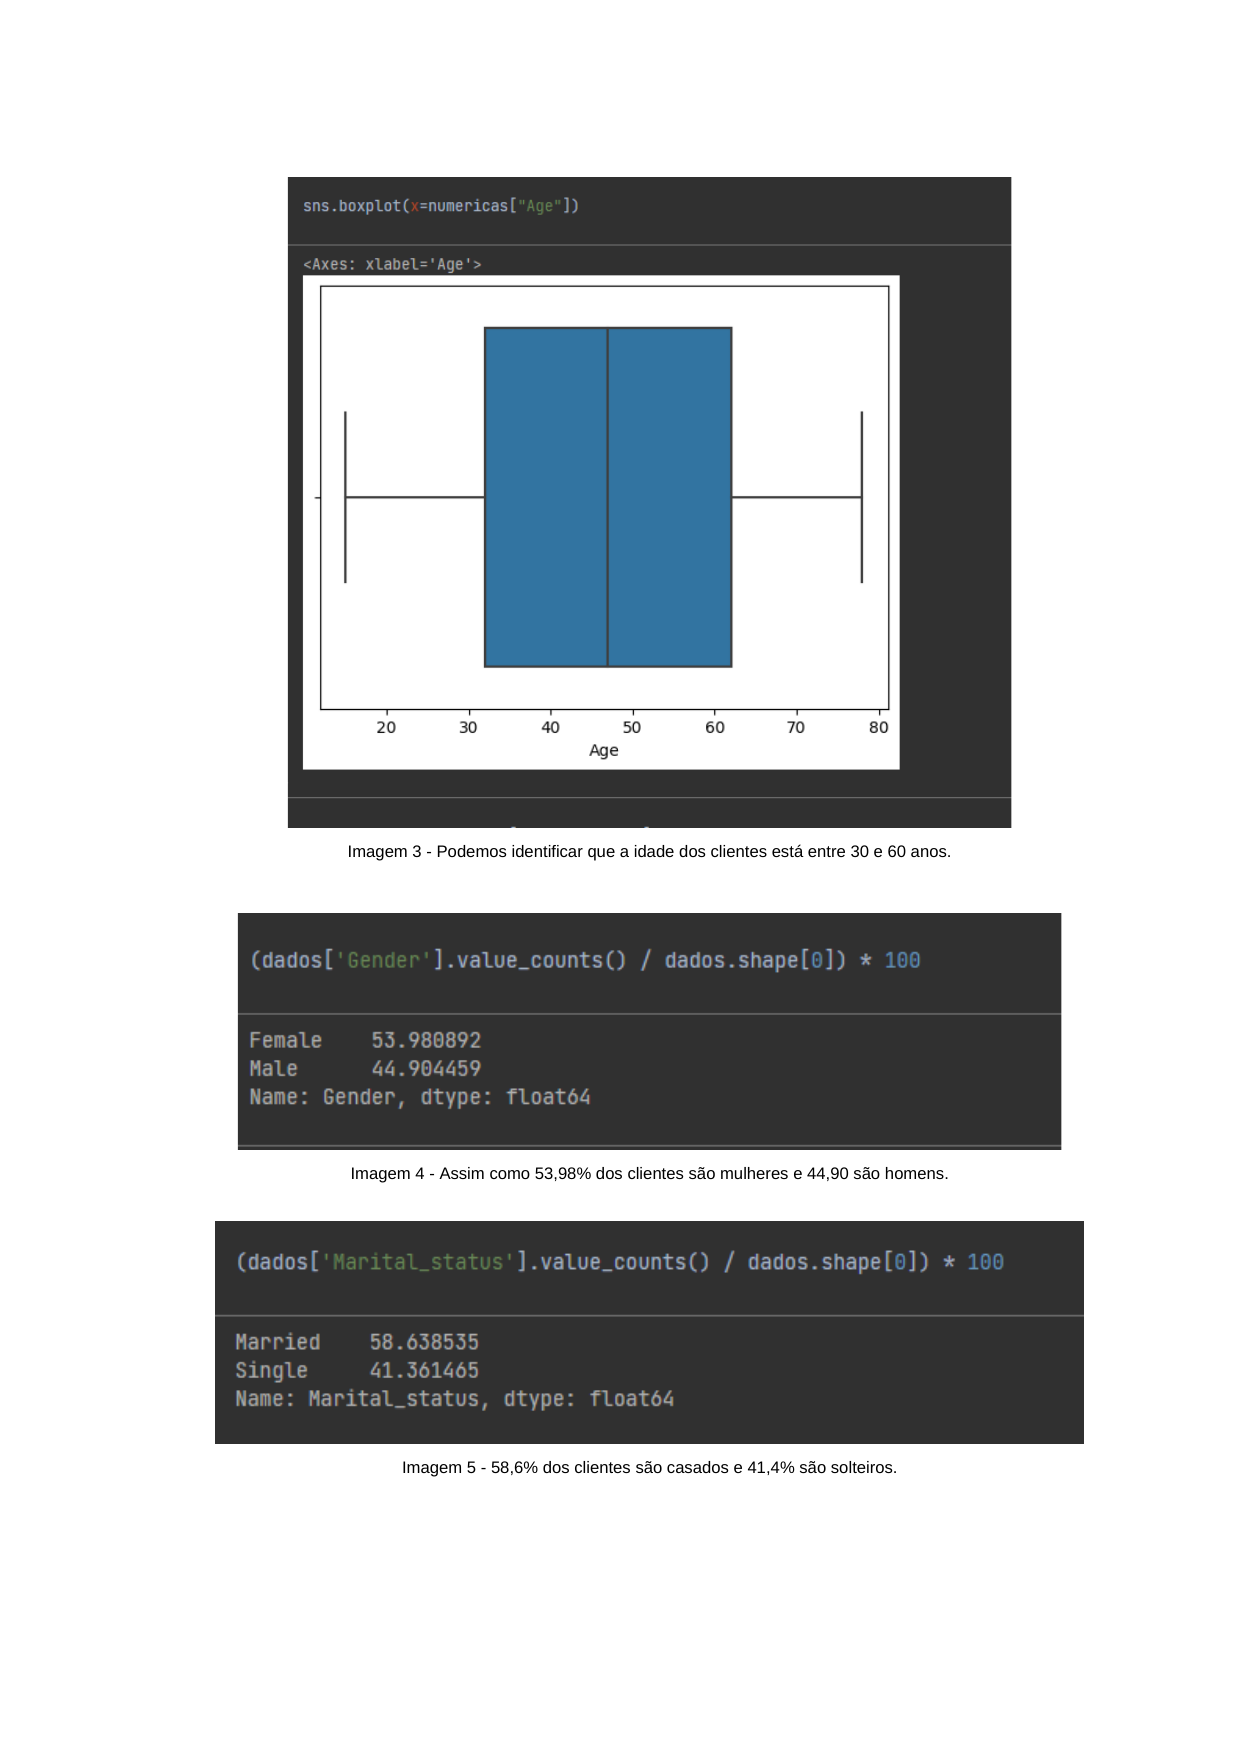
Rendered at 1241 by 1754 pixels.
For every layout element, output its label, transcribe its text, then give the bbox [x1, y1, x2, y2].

text Imagem 3 - Podemos identificar que a idade dos clientes está entre 30 e 60 anos. [177, 842, 1122, 861]
picture [237, 913, 1062, 1150]
text Imagem 4 - Assim como 53,98% dos clientes são mulheres e 44,90 são homens. [177, 1164, 1122, 1183]
picture [287, 177, 1012, 828]
picture [215, 1221, 1084, 1444]
text Imagem 5 - 58,6% dos clientes são casados e 41,4% são solteiros. [177, 1458, 1122, 1477]
